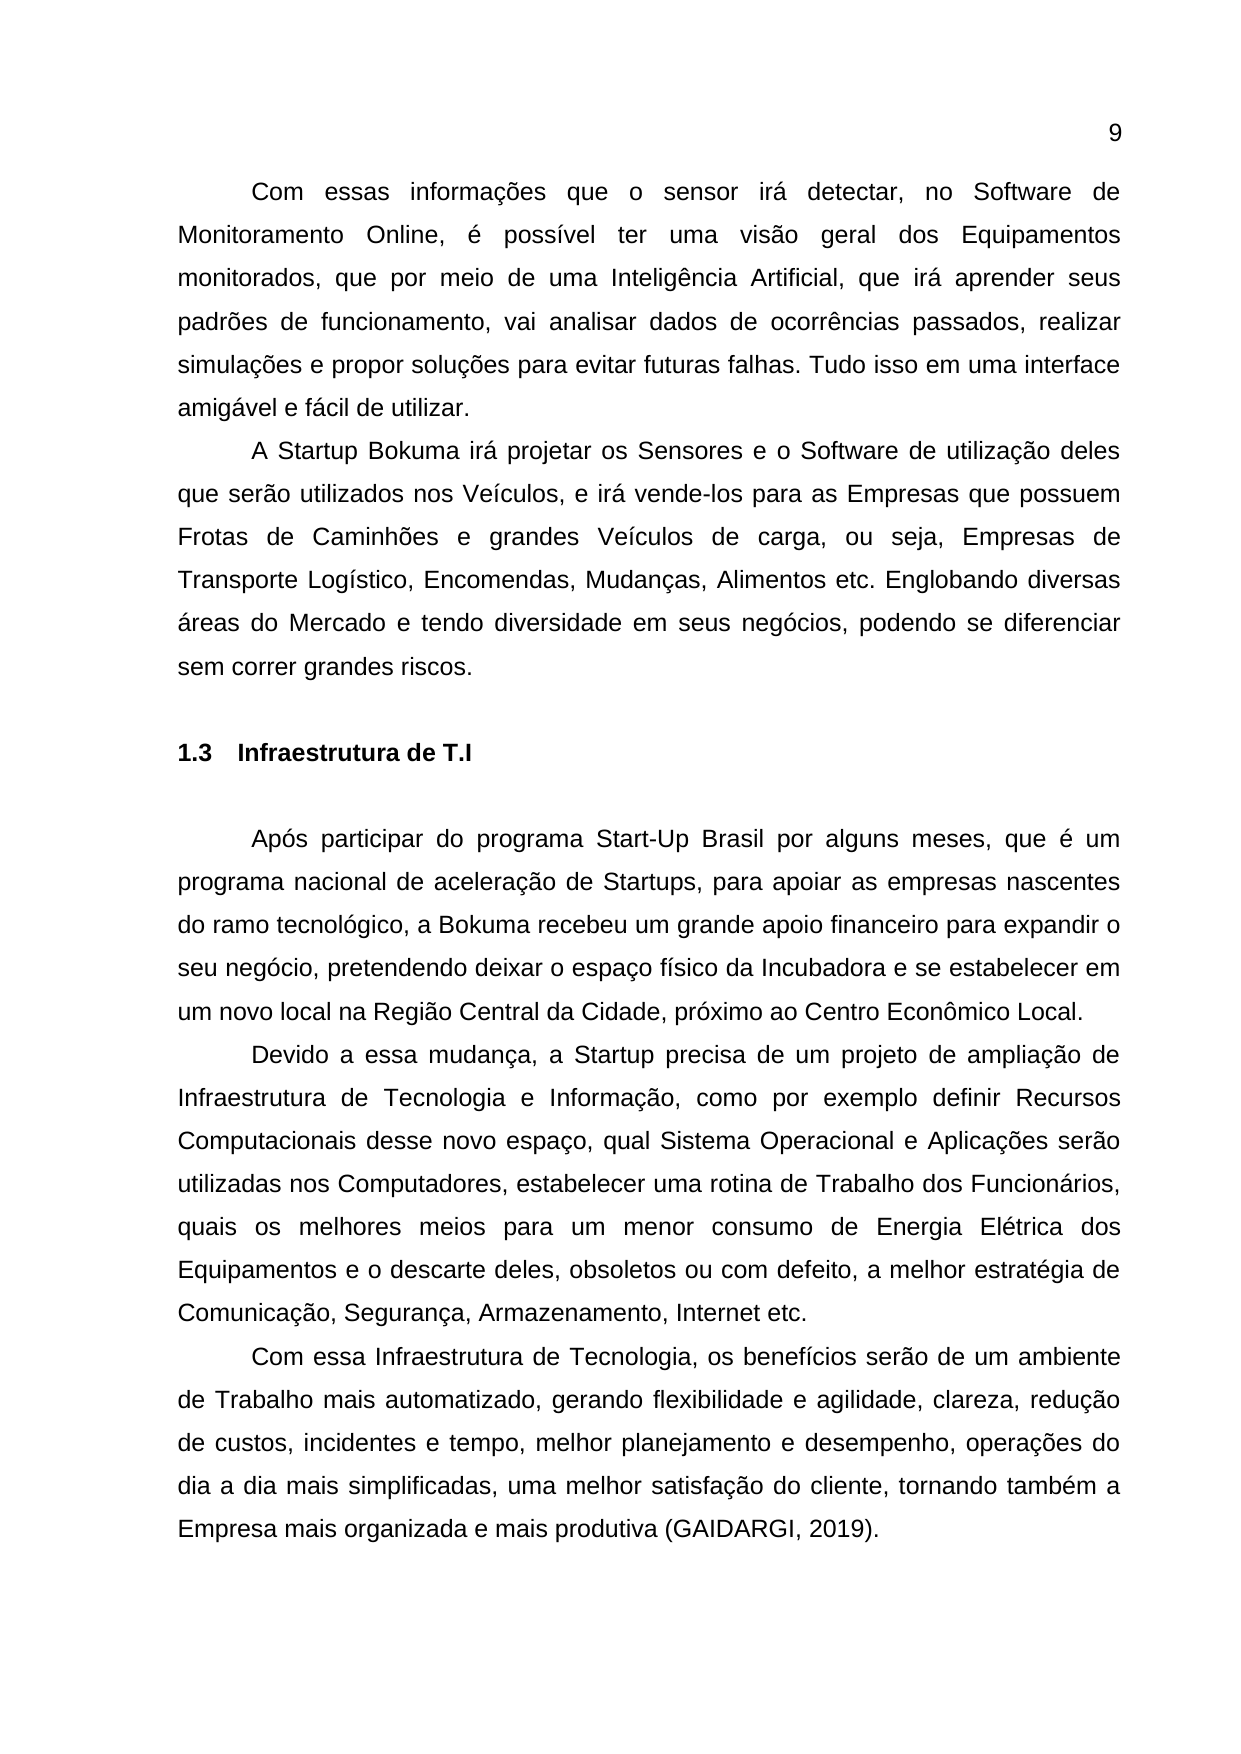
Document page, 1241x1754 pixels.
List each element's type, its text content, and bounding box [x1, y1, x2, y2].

text Com essa Infraestrutura de Tecnologia, os benefícios serão de um ambiente de Trabalho mais automatizado, gerando flexibilidade e agilidade, clareza, redução de custos, incidentes e tempo, melhor planejamento e desempenho, operações do dia a dia mais simplificadas, uma melhor satisfação do cliente, tornando também a Empresa mais organizada e mais produtiva (GAIDARGI, 2019). [177, 1342, 1122, 1543]
subtitle Infraestrutura de T.I [177, 738, 1122, 767]
text Após participar do programa Start-Up Brasil por alguns meses, que é um programa nacional de aceleração de Startups, para apoiar as empresas nascentes do ramo tecnológico, a Bokuma recebeu um grande apoio financeiro para expandir o seu negócio, pretendendo deixar o espaço físico da Incubadora e se estabelecer em um novo local na Região Central da Cidade, próximo ao Centro Econômico Local. [177, 824, 1122, 1025]
text Com essas informações que o sensor irá detectar, no Software de Monitoramento Online, é possível ter uma visão geral dos Equipamentos monitorados, que por meio de uma Inteligência Artificial, que irá aprender seus padrões de funcionamento, vai analisar dados de ocorrências passados, realizar simulações e propor soluções para evitar futuras falhas. Tudo isso em uma interface amigável e fácil de utilizar. [177, 177, 1122, 422]
text Devido a essa mudança, a Startup precisa de um projeto de ampliação de Infraestrutura de Tecnologia e Informação, como por exemplo definir Recursos Computacionais desse novo espaço, qual Sistema Operacional e Aplicações serão utilizadas nos Computadores, estabelecer uma rotina de Trabalho dos Funcionários, quais os melhores meios para um menor consumo de Energia Elétrica dos Equipamentos e o descarte deles, obsoletos ou com defeito, a melhor estratégia de Comunicação, Segurança, Armazenamento, Internet etc. [177, 1040, 1122, 1327]
text A Startup Bokuma irá projetar os Sensores e o Software de utilização deles que serão utilizados nos Veículos, e irá vende-los para as Empresas que possuem Frotas de Caminhões e grandes Veículos de carga, ou seja, Empresas de Transporte Logístico, Encomendas, Mudanças, Alimentos etc. Englobando diversas áreas do Mercado e tendo diversidade em seus negócios, podendo se diferenciar sem correr grandes riscos. [177, 436, 1122, 680]
